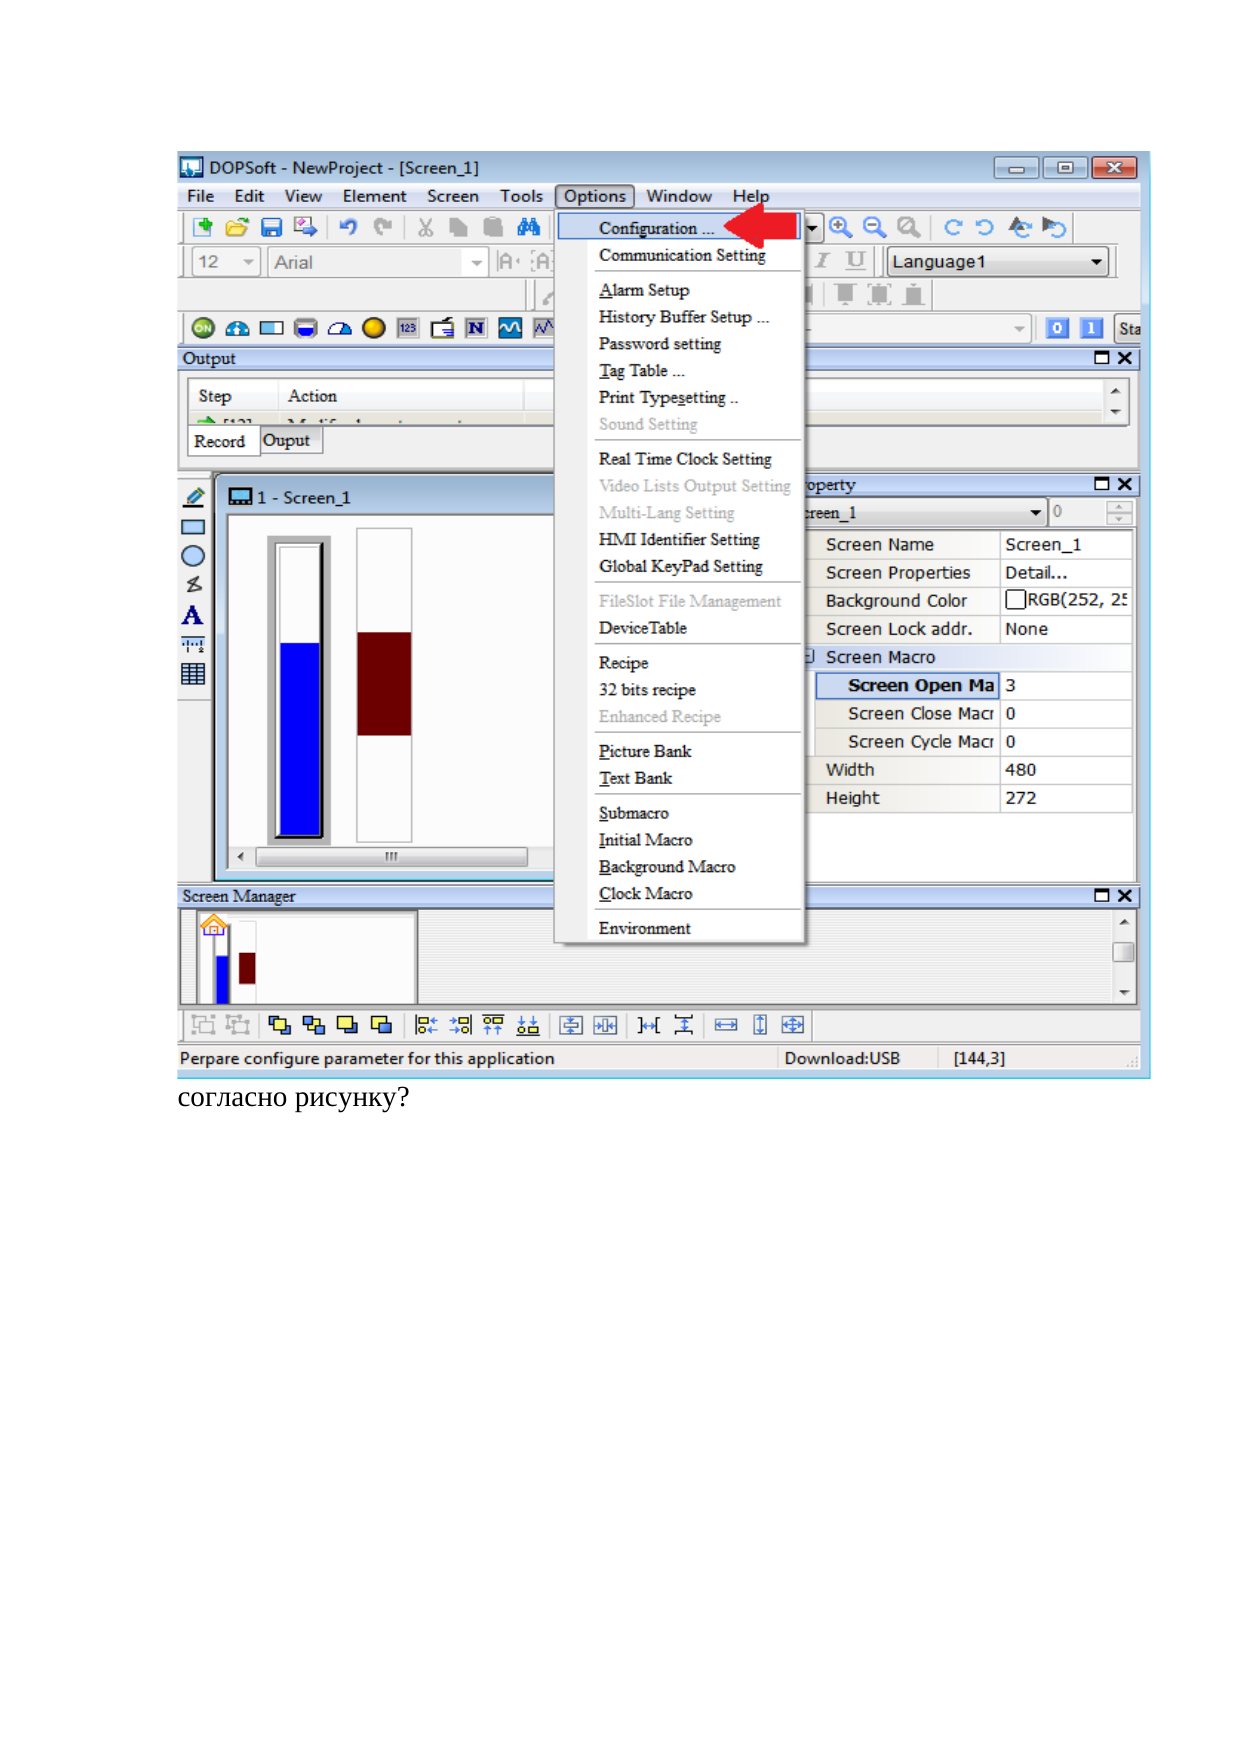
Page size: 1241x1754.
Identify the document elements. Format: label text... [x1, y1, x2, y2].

text согласно рисунку? [177, 1079, 1152, 1113]
picture [177, 151, 1151, 1079]
